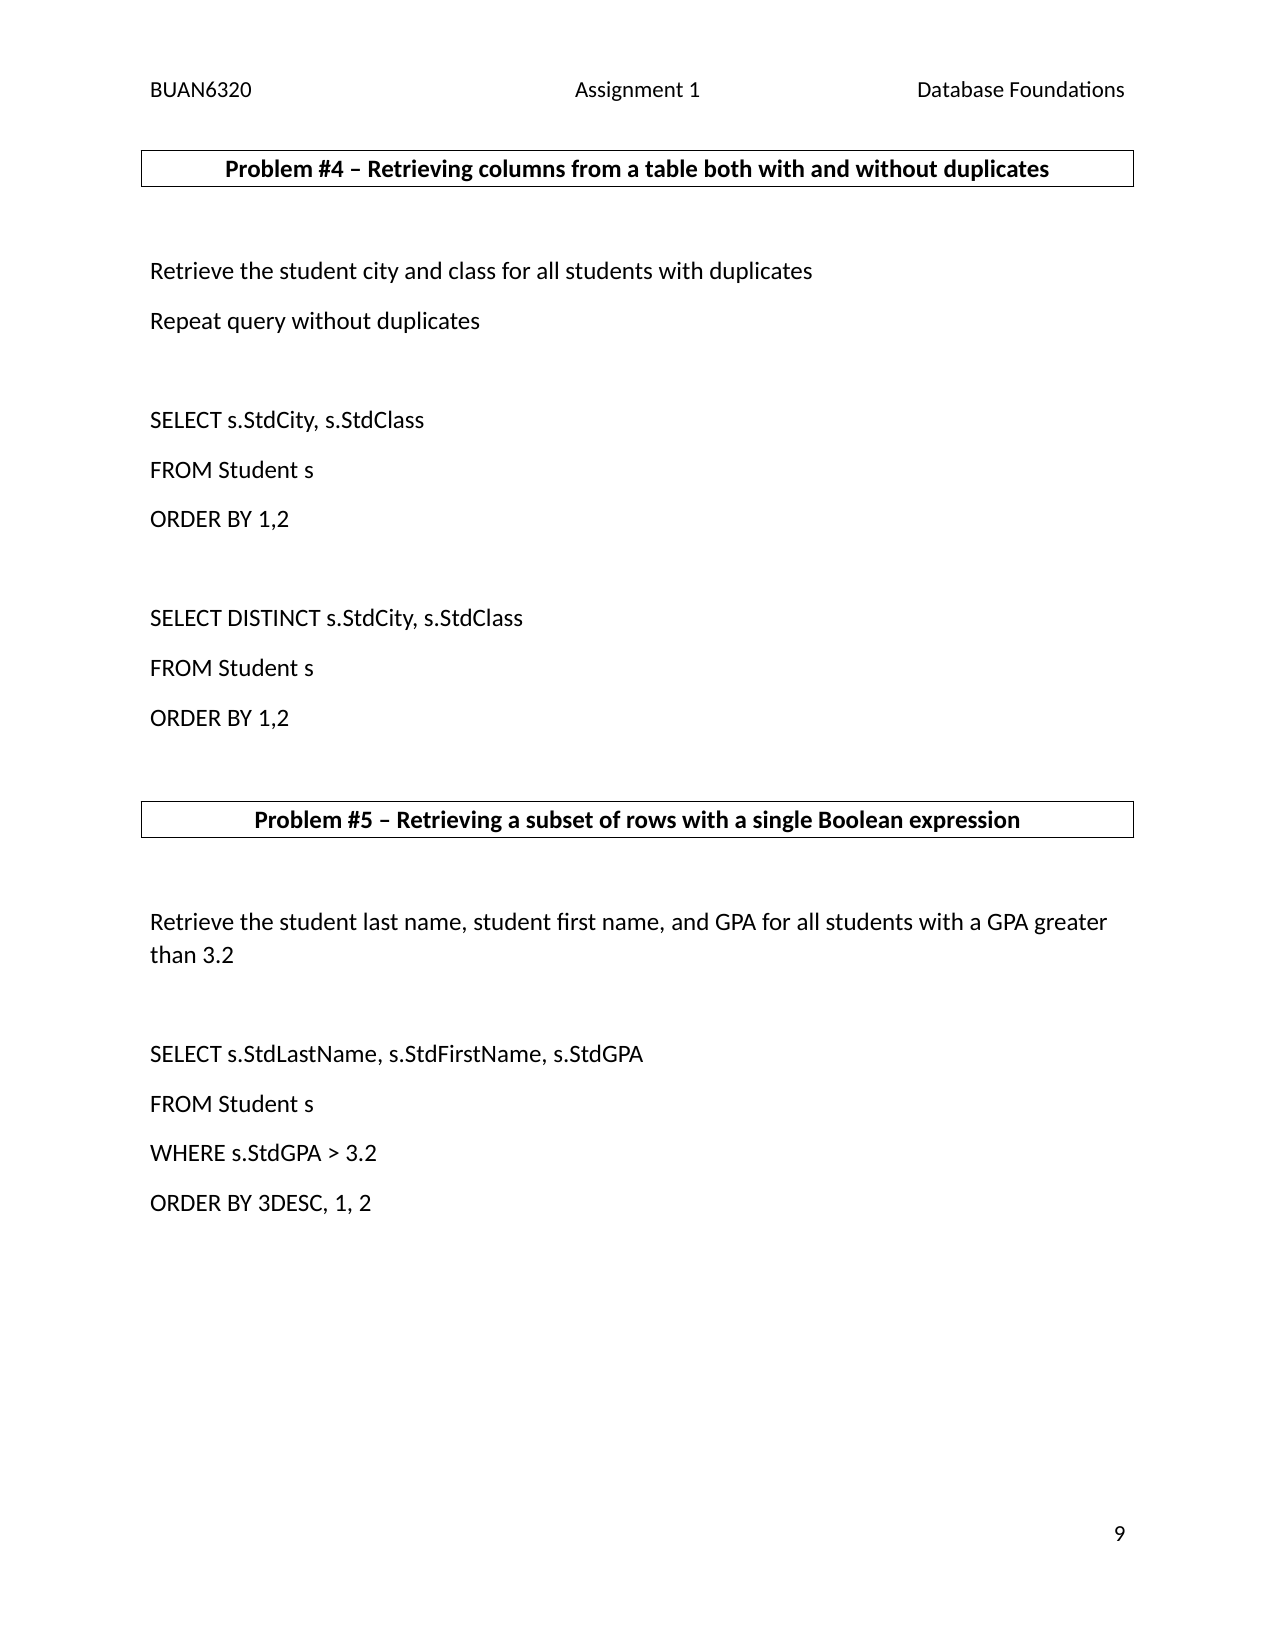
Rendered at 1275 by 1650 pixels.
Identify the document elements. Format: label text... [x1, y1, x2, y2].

text FROM Student s [150, 454, 1125, 484]
text Retrieve the student city and class for all students with duplicates [150, 255, 1125, 286]
text WHERE s.StdGPA > 3.2 [150, 1137, 1125, 1168]
text SELECT s.StdCity, s.StdClass [150, 404, 1125, 435]
text SELECT s.StdLastName, s.StdFirstName, s.StdGPA [150, 1038, 1125, 1069]
text FROM Student s [150, 1088, 1125, 1118]
text Problem #5 – Retrieving a subset of rows with a single Boolean expression [142, 802, 1133, 837]
text Problem #4 – Retrieving columns from a table both with and without duplicates [142, 151, 1133, 186]
text ORDER BY 1,2 [150, 702, 1125, 732]
text ORDER BY 3DESC, 1, 2 [150, 1187, 1125, 1218]
text ORDER BY 1,2 [150, 503, 1125, 534]
text Repeat query without duplicates [150, 305, 1125, 336]
text FROM Student s [150, 652, 1125, 683]
text SELECT DISTINCT s.StdCity, s.StdClass [150, 602, 1125, 633]
text Retrieve the student last name, student first name, and GPA for all students with a GPA greater than 3.2 [150, 906, 1125, 970]
